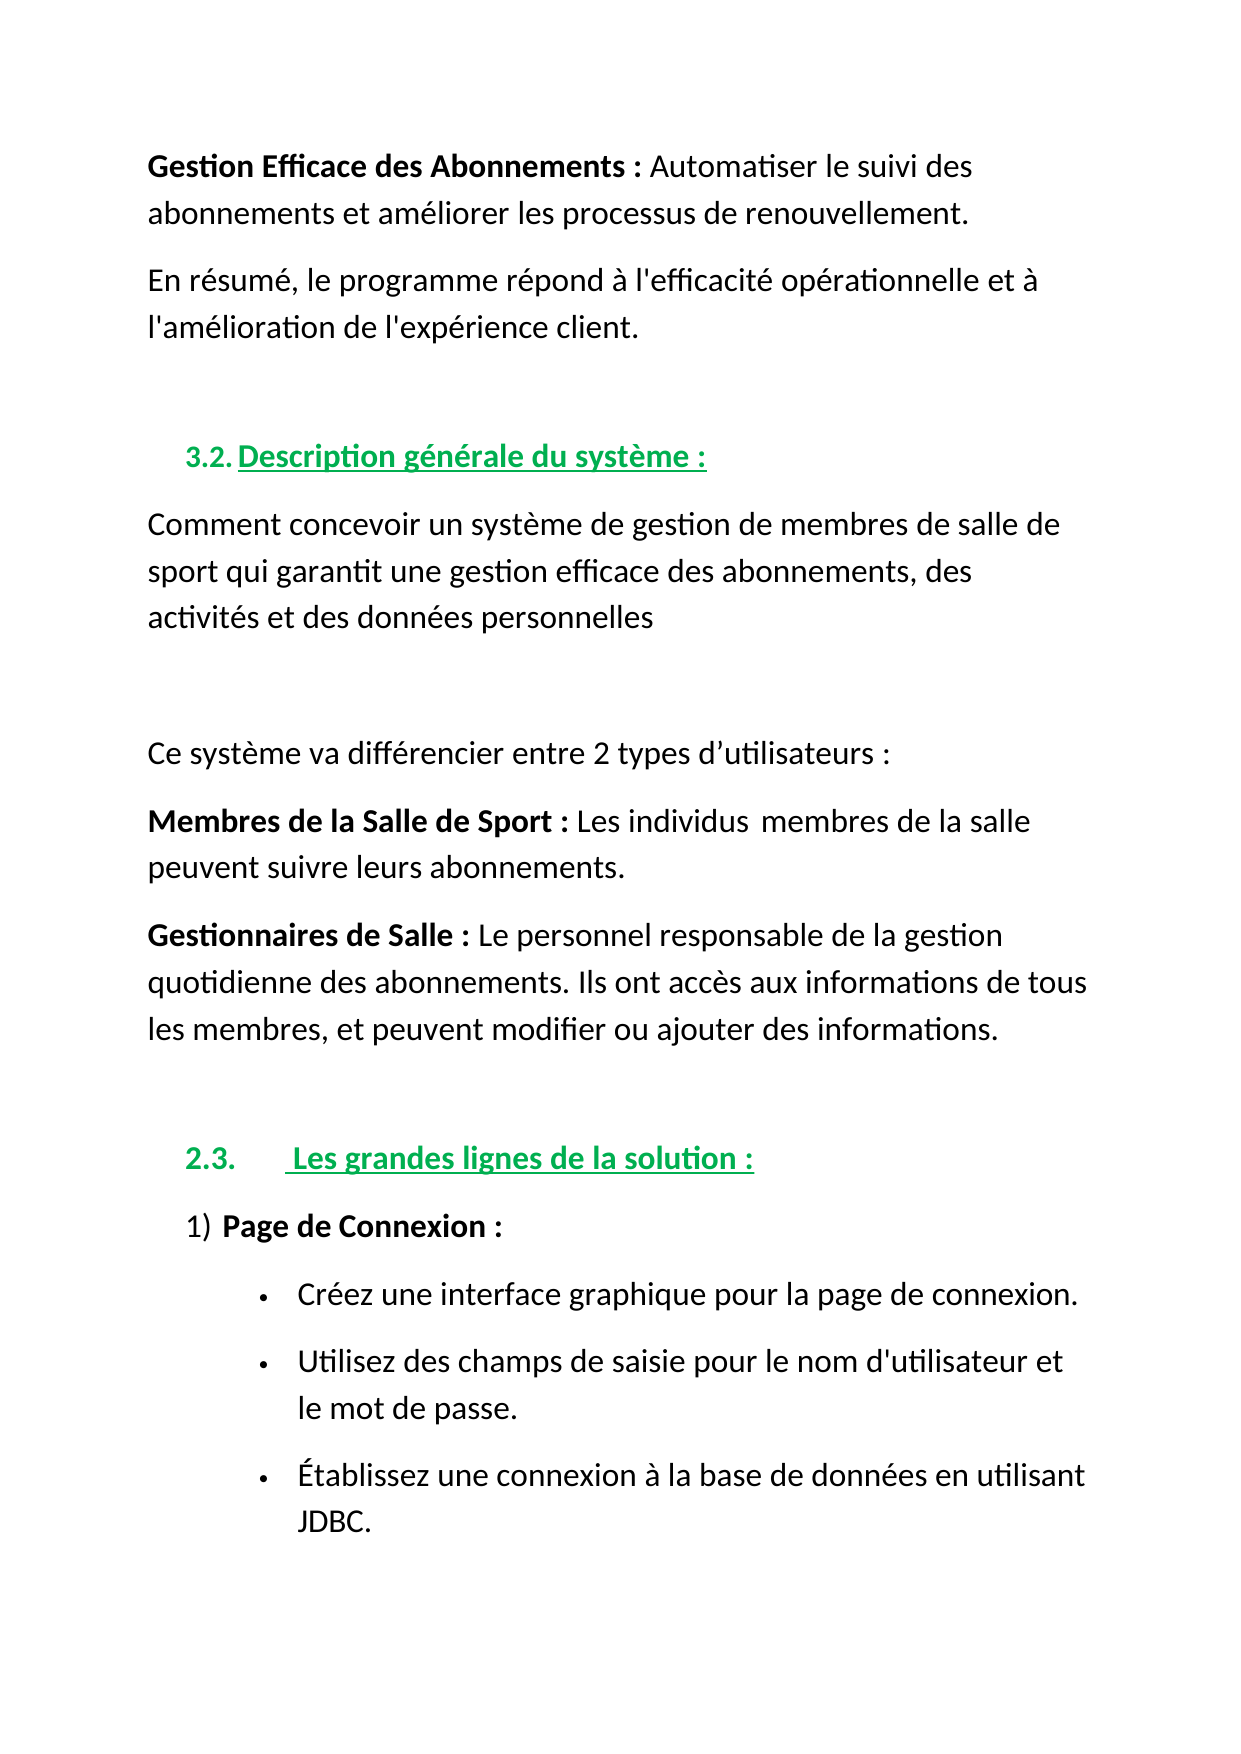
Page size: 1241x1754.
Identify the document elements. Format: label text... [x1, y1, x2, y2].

list Établissez une connexion à la base de données en utilisant JDBC. [260, 1454, 1086, 1541]
text Comment concevoir un système de gestion de membres de salle de sport qui garantit une gestion efficace des abonnements, des activités et des données personnelles [147, 503, 1084, 637]
list Page de Connexion : [185, 1205, 1103, 1245]
text Membres de la Salle de Sport : Les individus membres de la salle peuvent suivre leurs abonnements. [147, 800, 1087, 887]
subtitle Les grandes lignes de la solution : [185, 1137, 1103, 1178]
list Créez une interface graphique pour la page de connexion. [260, 1273, 1103, 1313]
text Gestion Efficace des Abonnements : Automatiser le suivi des abonnements et améliorer les processus de renouvellement. [147, 146, 1087, 233]
text Ce système va différencier entre 2 types d’utilisateurs : [147, 732, 1103, 773]
list Utilisez des champs de saisie pour le nom d'utilisateur et le mot de passe. [260, 1340, 1064, 1428]
subtitle Description générale du système : [185, 436, 1103, 476]
text En résumé, le programme répond à l'efficacité opérationnelle et à l'amélioration de l'expérience client. [147, 259, 1087, 347]
text Gestionnaires de Salle : Le personnel responsable de la gestion quotidienne des abonnements. Ils ont accès aux informations de tous les membres, et peuvent modifier ou ajouter des informations. [147, 914, 1103, 1048]
